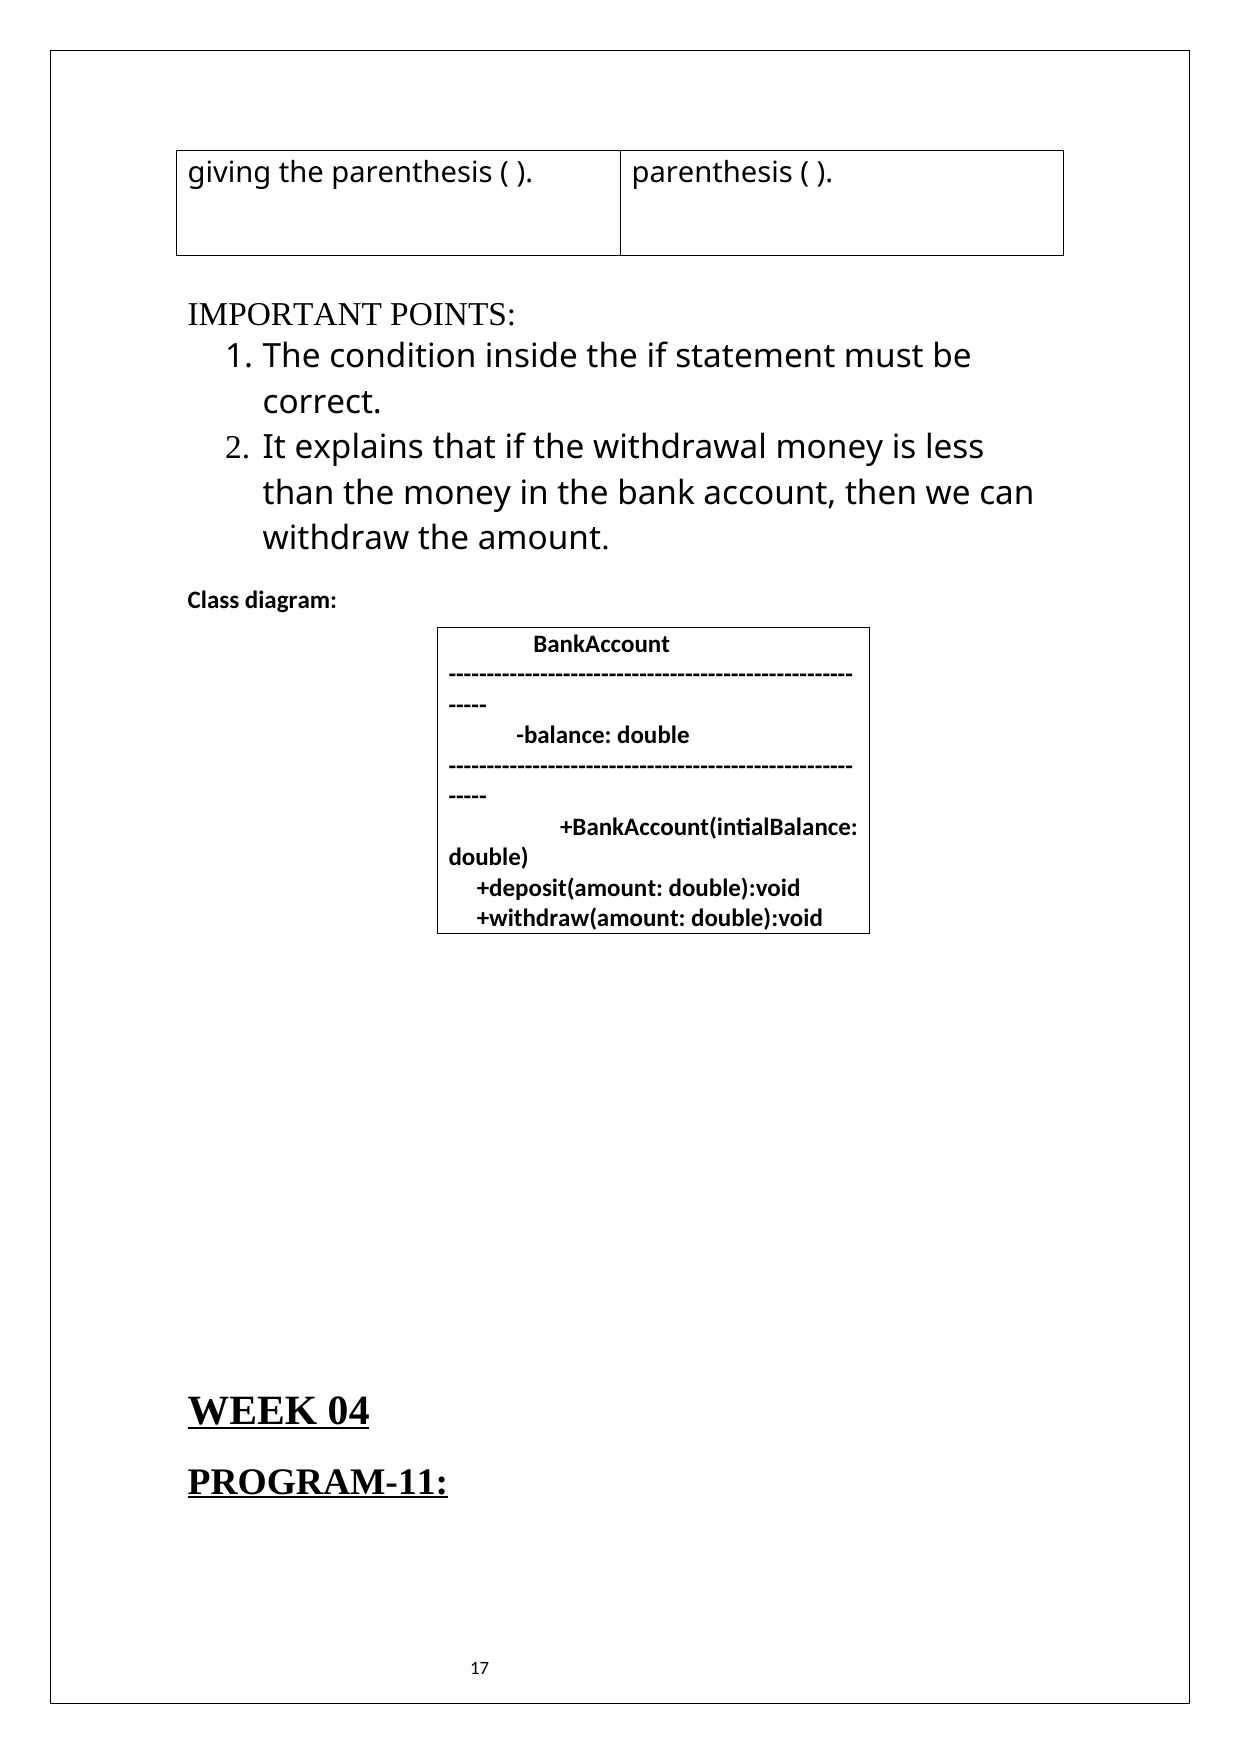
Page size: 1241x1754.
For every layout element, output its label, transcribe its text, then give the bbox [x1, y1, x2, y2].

table_header BankAccount ---------------------------------------------------------- -balance: double ---------------------------------------------------------- +BankAccount(intialBalance: double) +deposit(amount: double):void +withdraw(amount: double):void [438, 628, 869, 933]
text Class diagram: [187, 585, 1053, 615]
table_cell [177, 151, 620, 254]
list It explains that if the withdrawal money is less than the money in the bank account, then we can withdraw the amount. [225, 423, 1053, 559]
text WEEK 04 [187, 1386, 1053, 1434]
list The condition inside the if statement must be correct. [225, 332, 1053, 423]
text PROGRAM-11: [187, 1459, 1053, 1502]
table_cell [621, 151, 1063, 254]
text IMPORTANT POINTS: [187, 294, 1053, 332]
